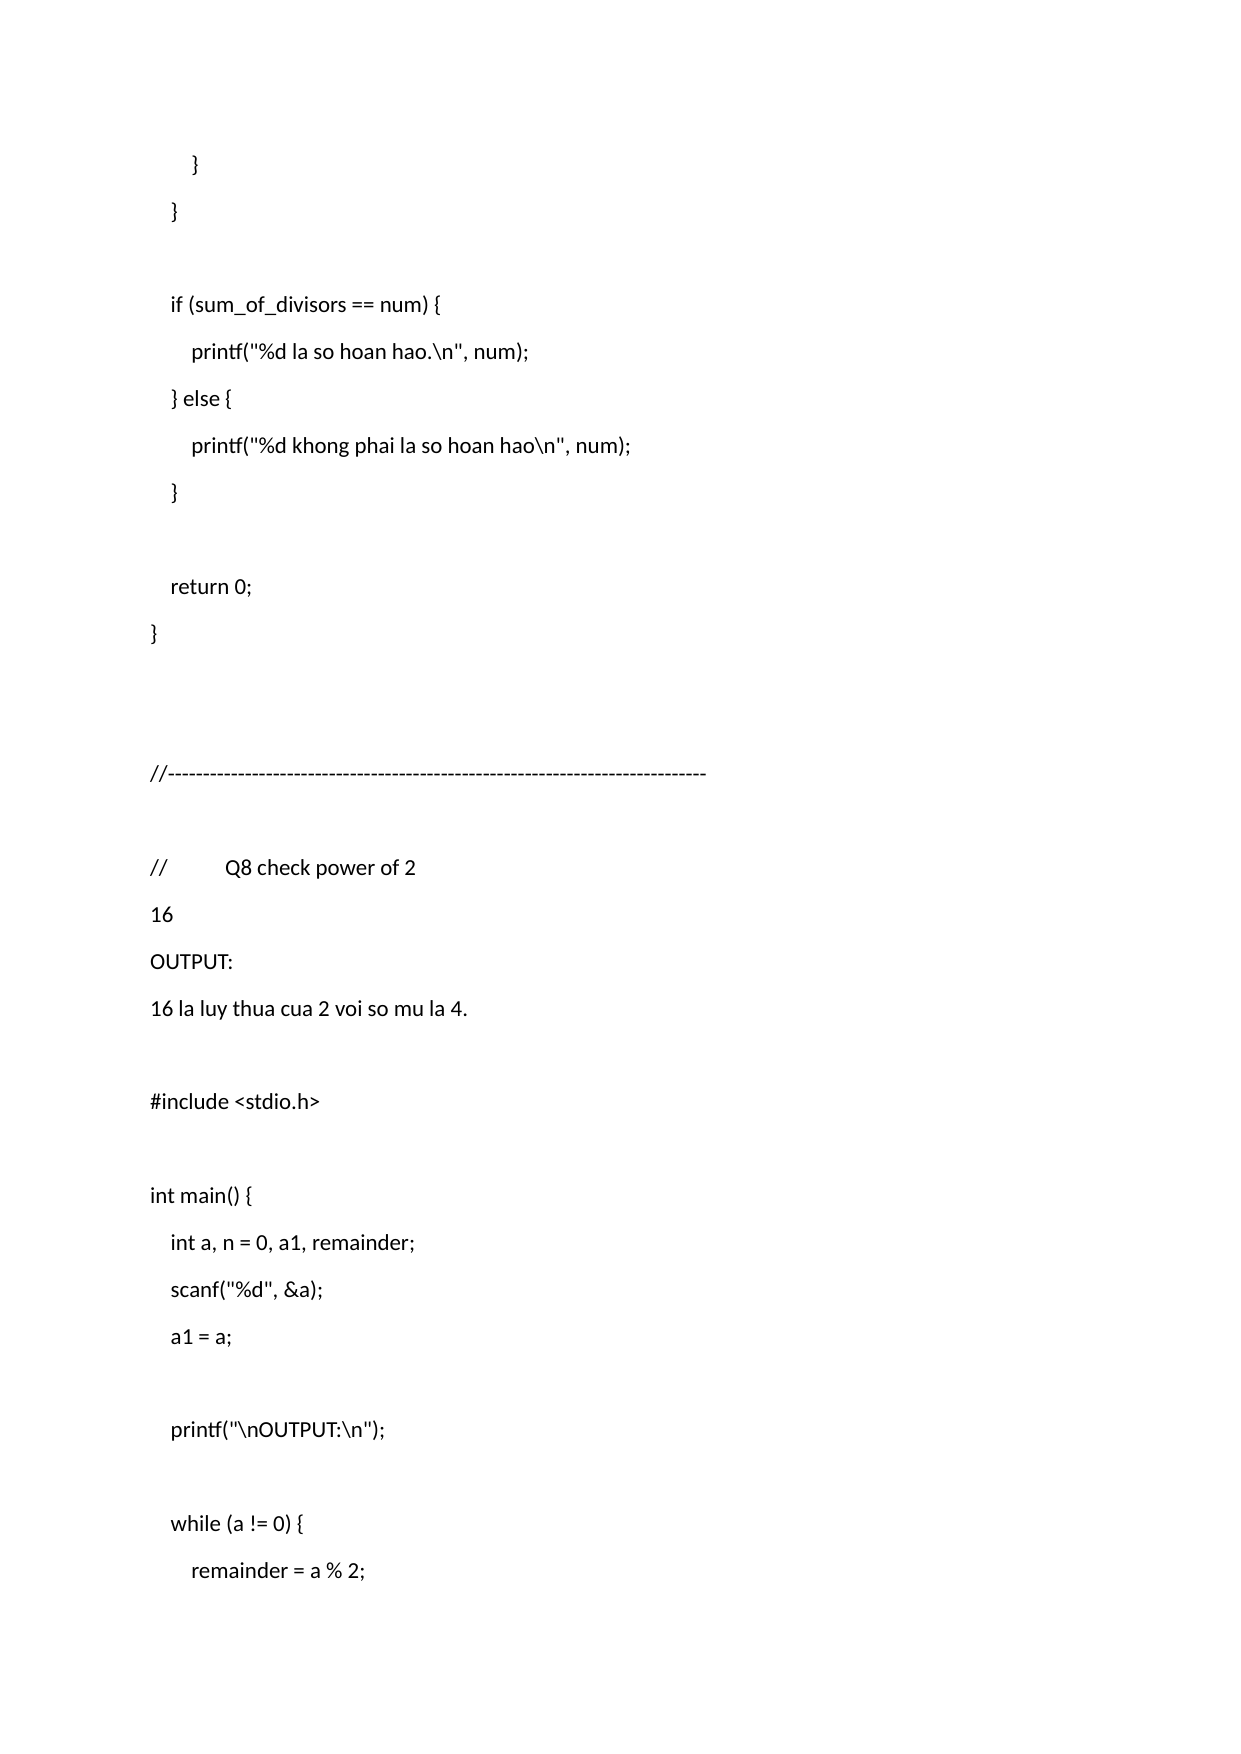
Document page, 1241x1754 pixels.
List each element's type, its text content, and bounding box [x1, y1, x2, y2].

text return 0; [150, 572, 1090, 600]
text printf("\nOUTPUT:\n"); [150, 1416, 1090, 1444]
text a1 = a; [150, 1322, 1090, 1350]
text } else { [150, 384, 1090, 412]
text } [150, 478, 1090, 506]
text } [150, 619, 1090, 647]
text 16 [150, 900, 1090, 928]
text 16 la luy thua cua 2 voi so mu la 4. [150, 994, 1090, 1022]
text } [150, 150, 1090, 178]
text OUTPUT: [150, 947, 1090, 975]
text if (sum_of_divisors == num) { [150, 291, 1090, 319]
text printf("%d khong phai la so hoan hao\n", num); [150, 431, 1090, 459]
text remainder = a % 2; [150, 1556, 1090, 1584]
text //----------------------------------------------------------------------------- [150, 759, 1090, 787]
text while (a != 0) { [150, 1509, 1090, 1537]
text int main() { [150, 1181, 1090, 1209]
text } [150, 197, 1090, 225]
text // Q8 check power of 2 [150, 853, 1090, 881]
text #include <stdio.h> [150, 1087, 1090, 1116]
text printf("%d la so hoan hao.\n", num); [150, 337, 1090, 366]
text int a, n = 0, a1, remainder; [150, 1228, 1090, 1256]
text scanf("%d", &a); [150, 1275, 1090, 1303]
